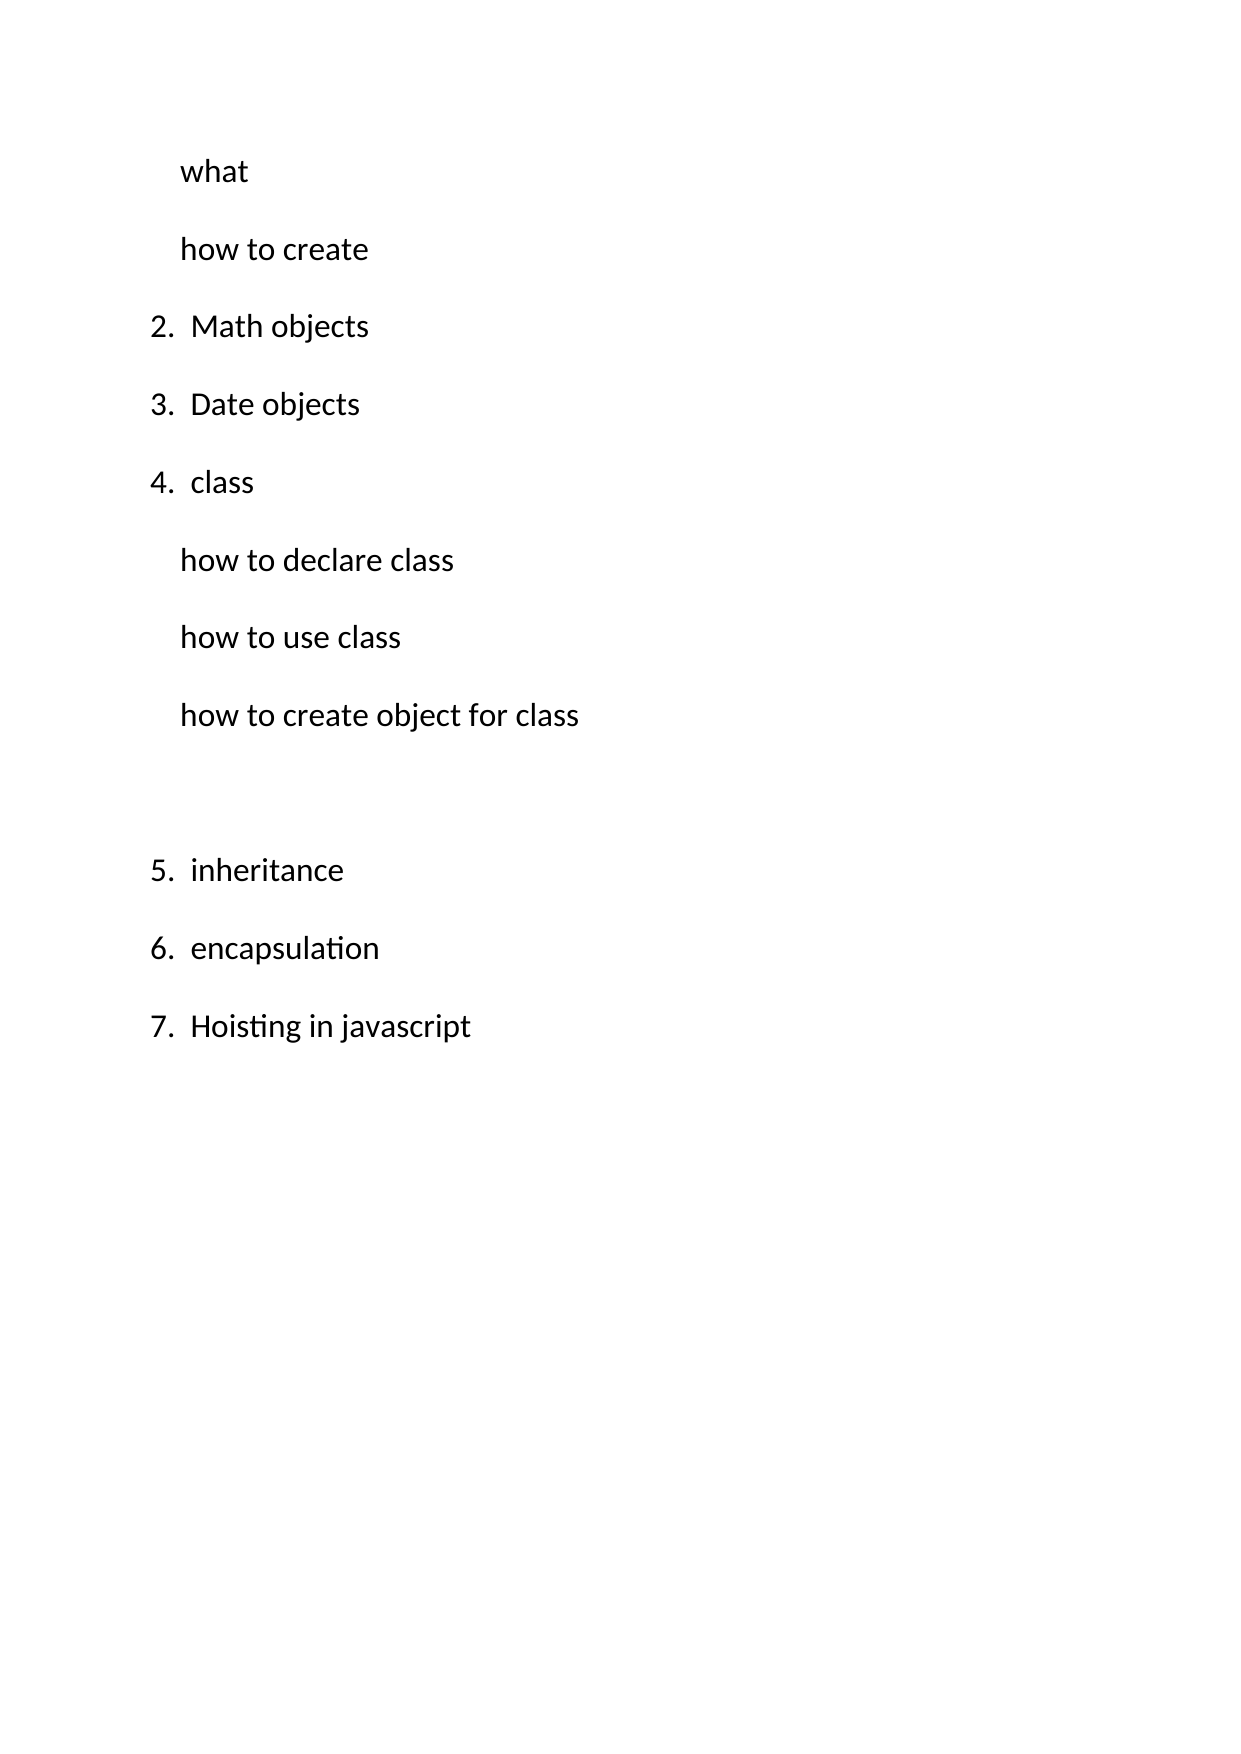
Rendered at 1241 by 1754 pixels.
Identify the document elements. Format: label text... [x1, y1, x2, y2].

text how to use class [150, 616, 1090, 657]
text 6. encapsulation [150, 927, 1090, 968]
text what [150, 150, 1090, 191]
text 4. class [150, 461, 1090, 502]
text 7. Hoisting in javascript [150, 1005, 1090, 1046]
text how to declare class [150, 538, 1090, 579]
text 2. Math objects [150, 305, 1090, 346]
text 5. inheritance [150, 849, 1090, 890]
text how to create [150, 228, 1090, 268]
text 3. Date objects [150, 383, 1090, 424]
text how to create object for class [150, 694, 1090, 735]
